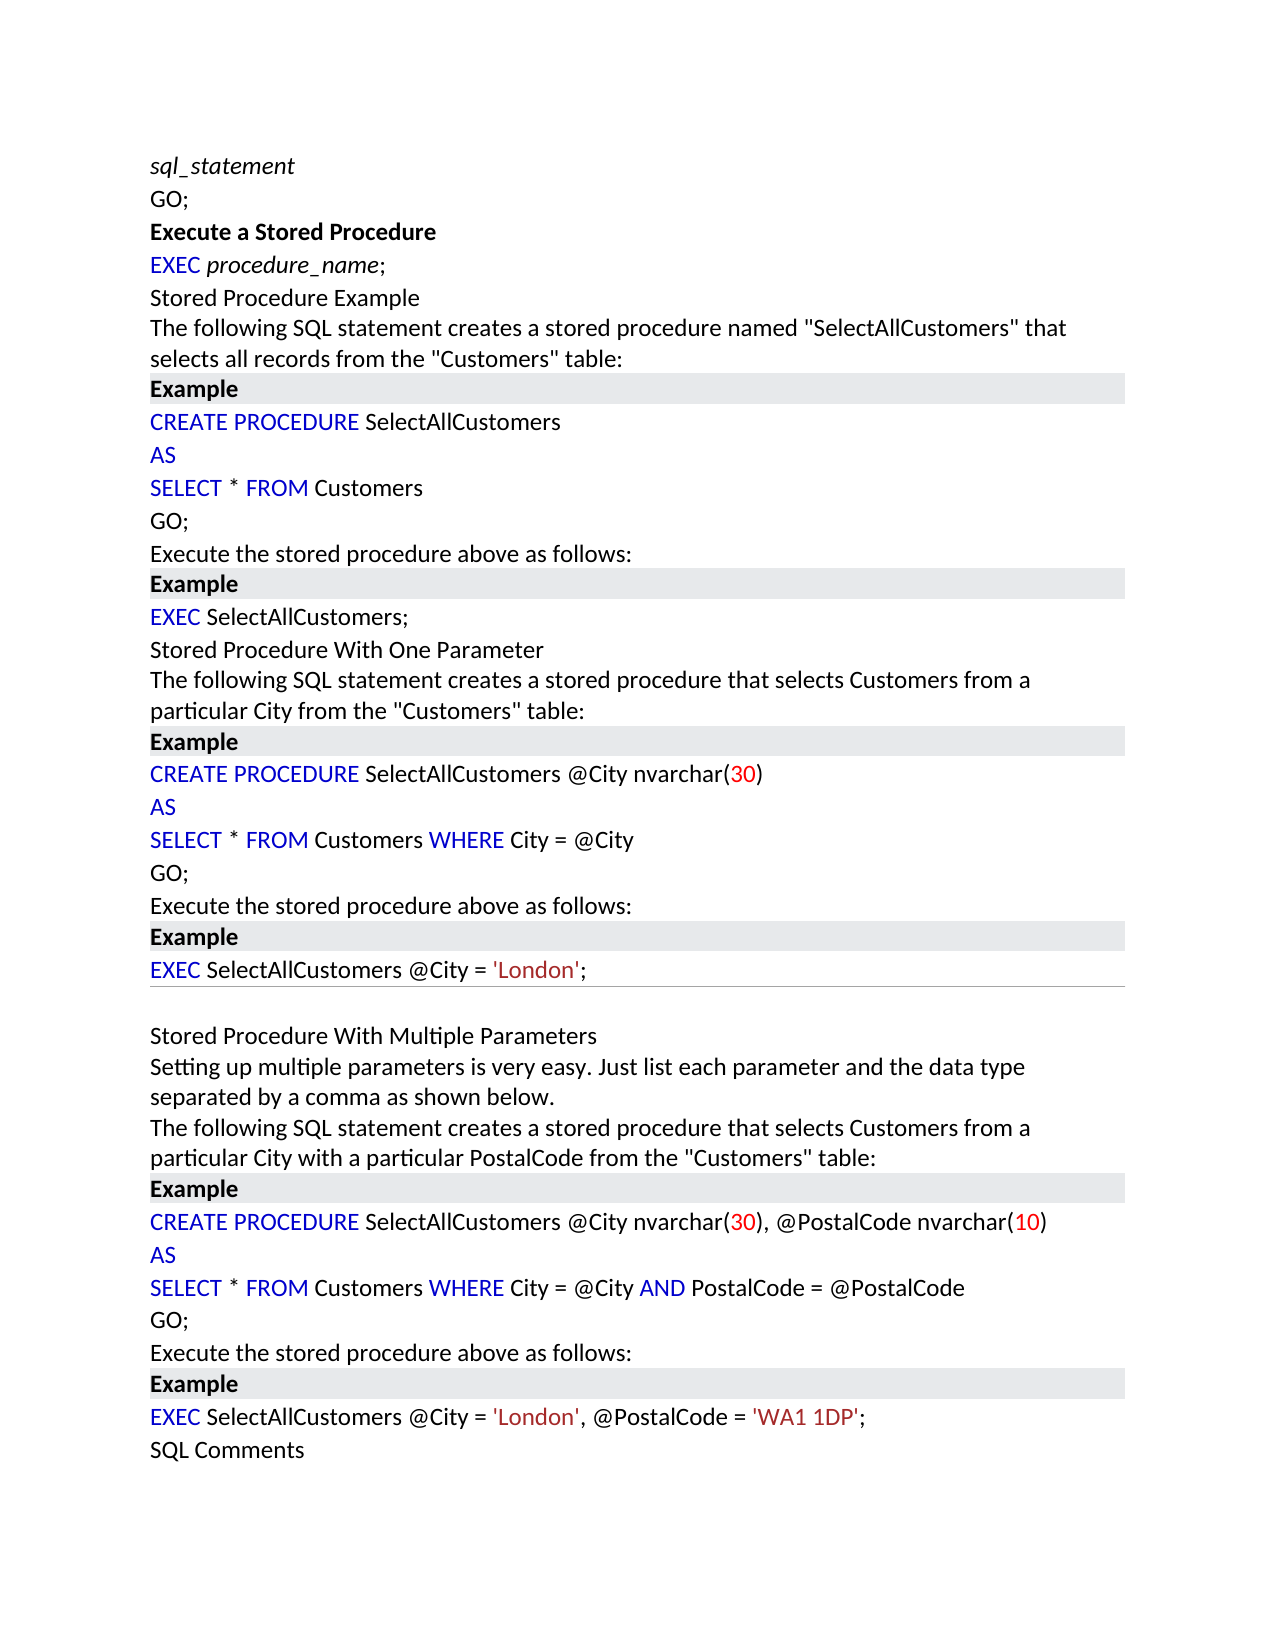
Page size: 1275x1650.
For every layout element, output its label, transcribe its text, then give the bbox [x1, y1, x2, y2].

text EXEC SelectAllCustomers; [150, 601, 1125, 632]
text EXEC procedure_name; [150, 249, 1125, 279]
subtitle Execute a Stored Procedure [150, 216, 1125, 246]
subtitle Example [150, 1173, 1125, 1203]
subtitle Stored Procedure Example [150, 282, 1125, 312]
text Setting up multiple parameters is very easy. Just list each parameter and the data type separated by a comma as shown below. [150, 1051, 1125, 1112]
text Execute the stored procedure above as follows: [150, 538, 1125, 568]
text CREATE PROCEDURE SelectAllCustomers AS SELECT * FROM Customers GO; [150, 406, 1125, 535]
text The following SQL statement creates a stored procedure named "SelectAllCustomers" that selects all records from the "Customers" table: [150, 312, 1125, 373]
text The following SQL statement creates a stored procedure that selects Customers from a particular City from the "Customers" table: [150, 665, 1125, 726]
text EXEC SelectAllCustomers @City = 'London'; [150, 954, 1125, 984]
text Execute the stored procedure above as follows: [150, 890, 1125, 921]
subtitle Example [150, 1368, 1125, 1399]
subtitle SQL Comments [150, 1434, 1125, 1464]
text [150, 150, 1125, 213]
text CREATE PROCEDURE SelectAllCustomers @City nvarchar(30), @PostalCode nvarchar(10) AS SELECT * FROM Customers WHERE City = @City AND PostalCode = @PostalCode GO; [150, 1206, 1125, 1335]
text The following SQL statement creates a stored procedure that selects Customers from a particular City with a particular PostalCode from the "Customers" table: [150, 1112, 1125, 1173]
subtitle Example [150, 568, 1125, 599]
subtitle Stored Procedure With One Parameter [150, 634, 1125, 665]
text Execute the stored procedure above as follows: [150, 1338, 1125, 1368]
subtitle Example [150, 373, 1125, 404]
subtitle Stored Procedure With Multiple Parameters [150, 1020, 1125, 1051]
text CREATE PROCEDURE SelectAllCustomers @City nvarchar(30) AS SELECT * FROM Customers WHERE City = @City GO; [150, 759, 1125, 888]
subtitle Example [150, 726, 1125, 756]
text EXEC SelectAllCustomers @City = 'London', @PostalCode = 'WA1 1DP'; [150, 1401, 1125, 1432]
subtitle Example [150, 921, 1125, 951]
